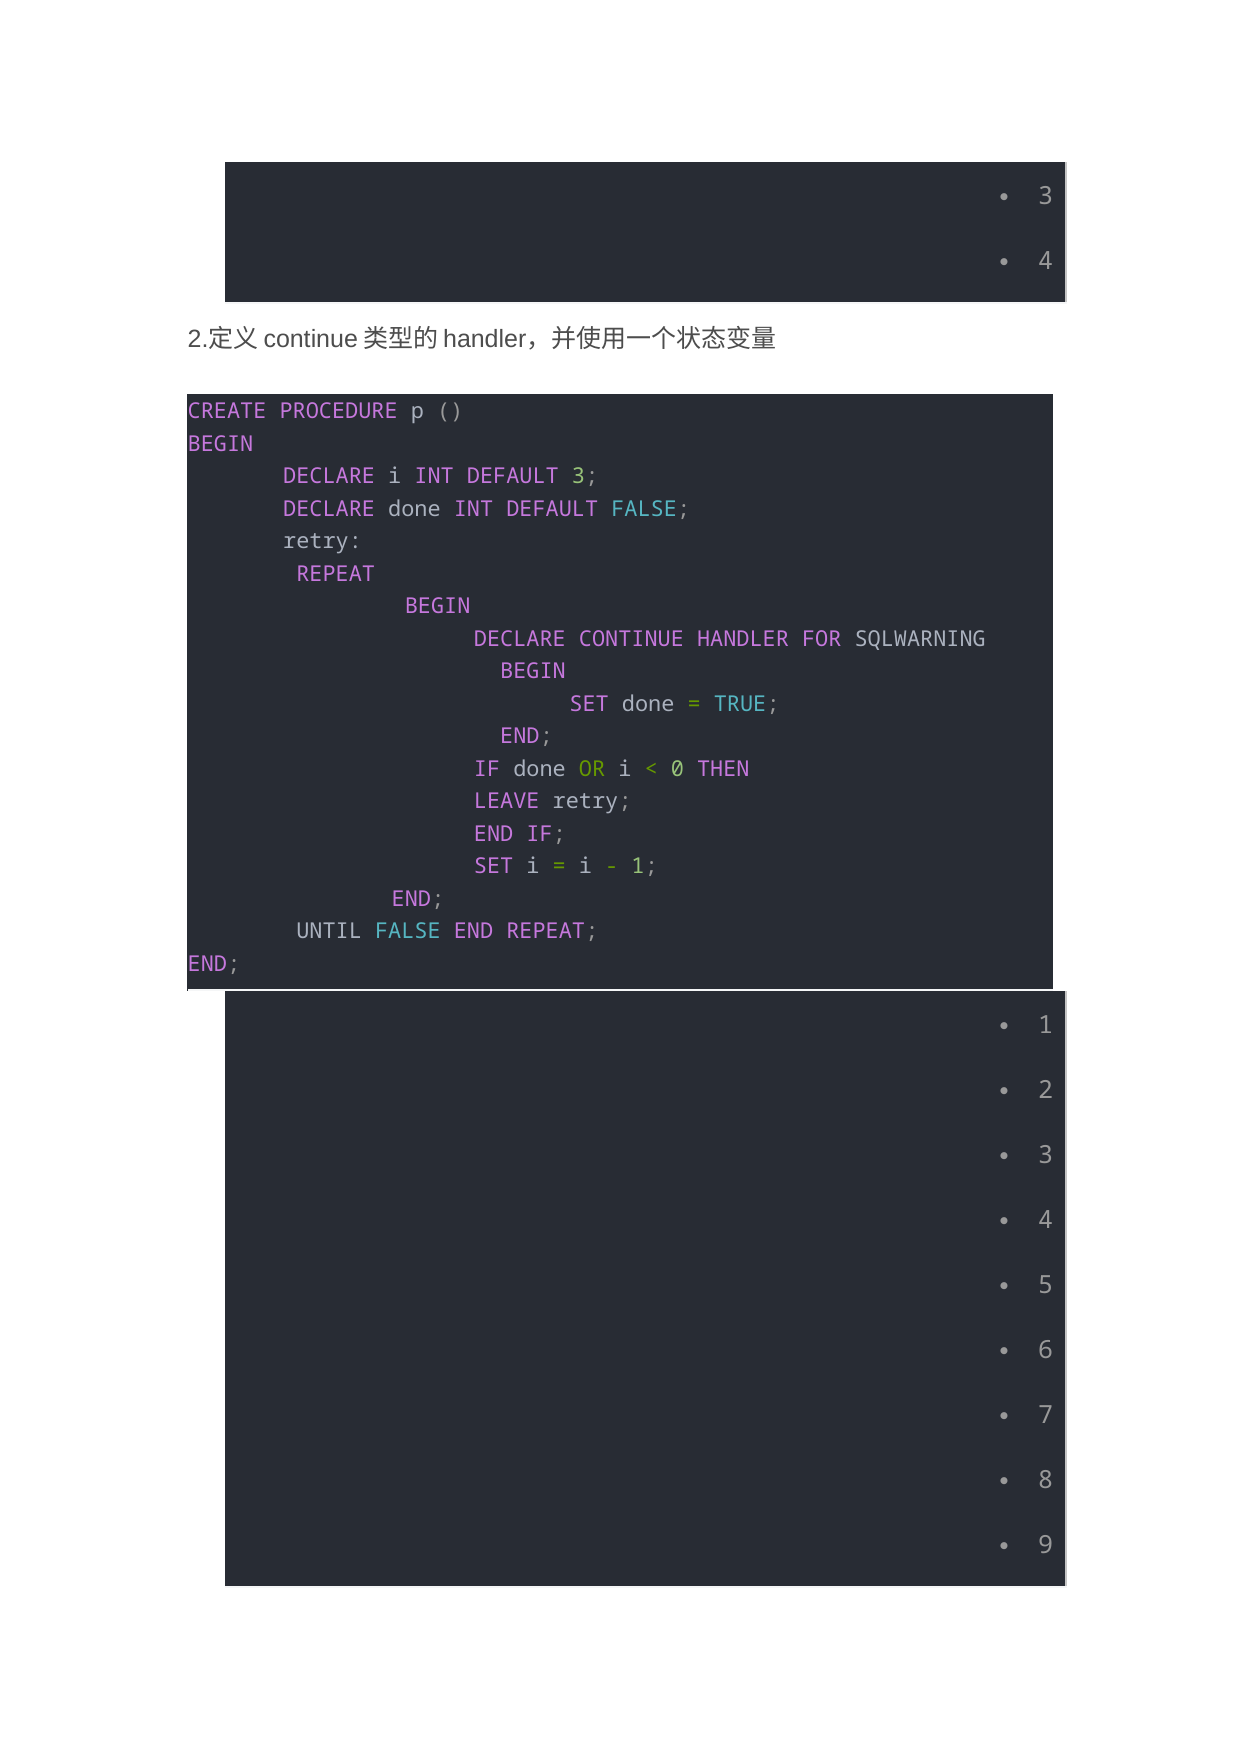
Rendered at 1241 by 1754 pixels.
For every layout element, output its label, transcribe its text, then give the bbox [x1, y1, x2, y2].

text CREATE PROCEDURE p () [187, 394, 1053, 426]
text DECLARE done INT DEFAULT FALSE; [187, 491, 1053, 524]
text SET i = i - 1; [187, 849, 1053, 881]
text SET done = TRUE; [187, 686, 1053, 719]
text END; [187, 881, 1053, 914]
list 6 [225, 1316, 1065, 1381]
list 3 [225, 162, 1065, 227]
list 4 [225, 227, 1065, 302]
text DECLARE CONTINUE HANDLER FOR SQLWARNING [187, 621, 1053, 654]
text UNTIL FALSE END REPEAT; [187, 914, 1053, 946]
list 3 [225, 1121, 1065, 1186]
list 4 [225, 1186, 1065, 1251]
text BEGIN [187, 589, 1053, 621]
list 7 [225, 1381, 1065, 1446]
text END; [187, 719, 1053, 751]
text REPEAT [187, 556, 1053, 589]
text DECLARE i INT DEFAULT 3; [187, 459, 1053, 491]
text END IF; [187, 816, 1053, 849]
list 1 [225, 991, 1065, 1056]
text retry: [187, 524, 1053, 556]
text BEGIN [187, 426, 1053, 459]
list 5 [225, 1251, 1065, 1316]
list 2 [225, 1056, 1065, 1121]
text BEGIN [187, 654, 1053, 686]
text LEAVE retry; [187, 784, 1053, 816]
text IF done OR i < 0 THEN [187, 751, 1053, 784]
list 9 [225, 1511, 1065, 1586]
list 8 [225, 1446, 1065, 1511]
text END; [187, 946, 1053, 991]
text 2.定义continue类型的handler，并使用一个状态变量 [187, 304, 1053, 369]
